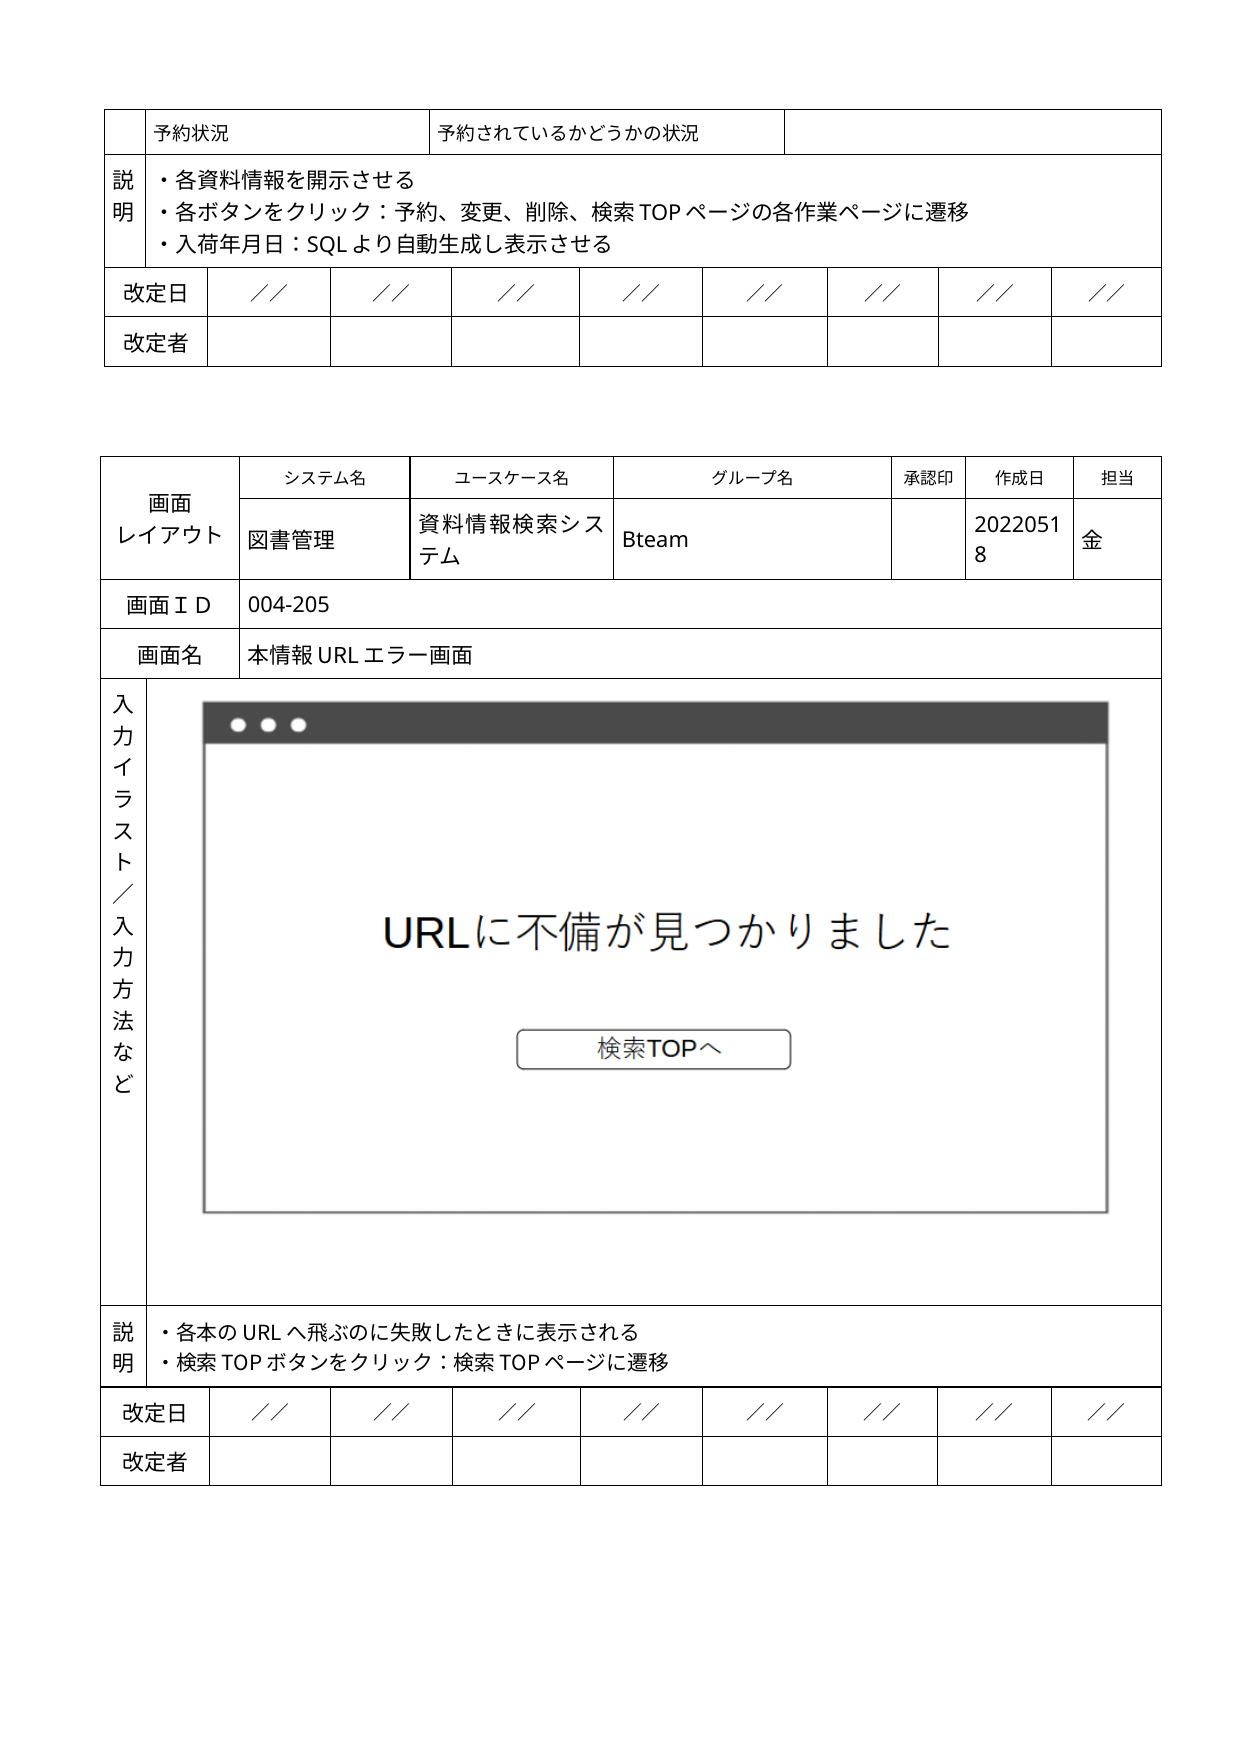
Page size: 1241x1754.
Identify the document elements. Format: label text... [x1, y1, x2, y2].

table_cell 20220518 [966, 499, 1073, 579]
table_cell ／／ [581, 1388, 702, 1436]
table_header システム名 [240, 457, 409, 498]
table_cell [785, 110, 1161, 154]
table_cell ／／ [580, 268, 702, 316]
table_cell [453, 1437, 580, 1485]
table_cell ／／ [939, 268, 1051, 316]
picture [155, 687, 1154, 1268]
table_cell ／／ [1052, 268, 1161, 316]
table_cell [581, 1437, 702, 1485]
table_header ユースケース名 [411, 457, 613, 498]
table_cell 図書管理 [240, 499, 409, 579]
table_cell 004-205 [240, 580, 1161, 628]
table_cell 予約状況 [146, 110, 429, 154]
table_cell 改定者 [101, 1437, 209, 1485]
table_cell ／／ [828, 1388, 937, 1436]
table_header 承認印 [892, 457, 965, 498]
table_cell ／／ [452, 268, 579, 316]
table_cell [939, 317, 1051, 366]
table_cell ／／ [828, 268, 938, 316]
table_cell [828, 1437, 937, 1485]
table_cell ／／ [208, 268, 330, 316]
table_cell ／／ [331, 1388, 452, 1436]
table_cell 説明 [105, 155, 145, 267]
table_cell 説明 [101, 1306, 146, 1386]
table_cell [580, 317, 702, 366]
table_cell 画面ＩＤ [101, 580, 239, 628]
table_header 担当 [1074, 457, 1161, 498]
table_cell ／／ [210, 1388, 330, 1436]
table_cell [703, 1437, 827, 1485]
table_cell [452, 317, 579, 366]
table_cell ／／ [453, 1388, 580, 1436]
table_cell 入力イラスト／入力方法など [101, 679, 146, 1305]
table_cell Bteam [614, 499, 891, 579]
table_cell 金 [1074, 499, 1161, 579]
table_cell 改定日 [101, 1388, 209, 1436]
table_cell ／／ [938, 1388, 1051, 1436]
table_cell [208, 317, 330, 366]
table_cell [1052, 317, 1161, 366]
table_cell [938, 1437, 1051, 1485]
table_cell ／／ [703, 1388, 827, 1436]
table_cell ／／ [331, 268, 451, 316]
table_cell 予約されているかどうかの状況 [430, 110, 784, 154]
table_cell 資料情報検索システム [411, 499, 613, 579]
table_cell 画面名 [101, 629, 239, 678]
table_header グループ名 [614, 457, 891, 498]
table_cell [892, 499, 965, 579]
table_cell ／／ [1052, 1388, 1161, 1436]
table_header 作成日 [966, 457, 1073, 498]
table_cell [331, 317, 451, 366]
table_cell [210, 1437, 330, 1485]
table_cell [703, 317, 827, 366]
table_cell [828, 317, 938, 366]
table_cell [147, 679, 1161, 1305]
table_cell [1052, 1437, 1161, 1485]
table_cell ／／ [703, 268, 827, 316]
table_header 画面 レイアウト [101, 457, 239, 579]
table_cell 改定日 [105, 268, 207, 316]
table_cell 改定者 [105, 317, 207, 366]
table_cell ・各資料情報を開示させる ・各ボタンをクリック：予約、変更、削除、検索TOPページの各作業ページに遷移 ・入荷年月日：SQLより自動生成し表示させる [146, 155, 1161, 267]
table_cell 本情報URLエラー画面 [240, 629, 1161, 678]
table_cell [331, 1437, 452, 1485]
table_cell ・各本のURLへ飛ぶのに失敗したときに表示される ・検索TOPボタンをクリック：検索TOPページに遷移 [147, 1306, 1161, 1386]
